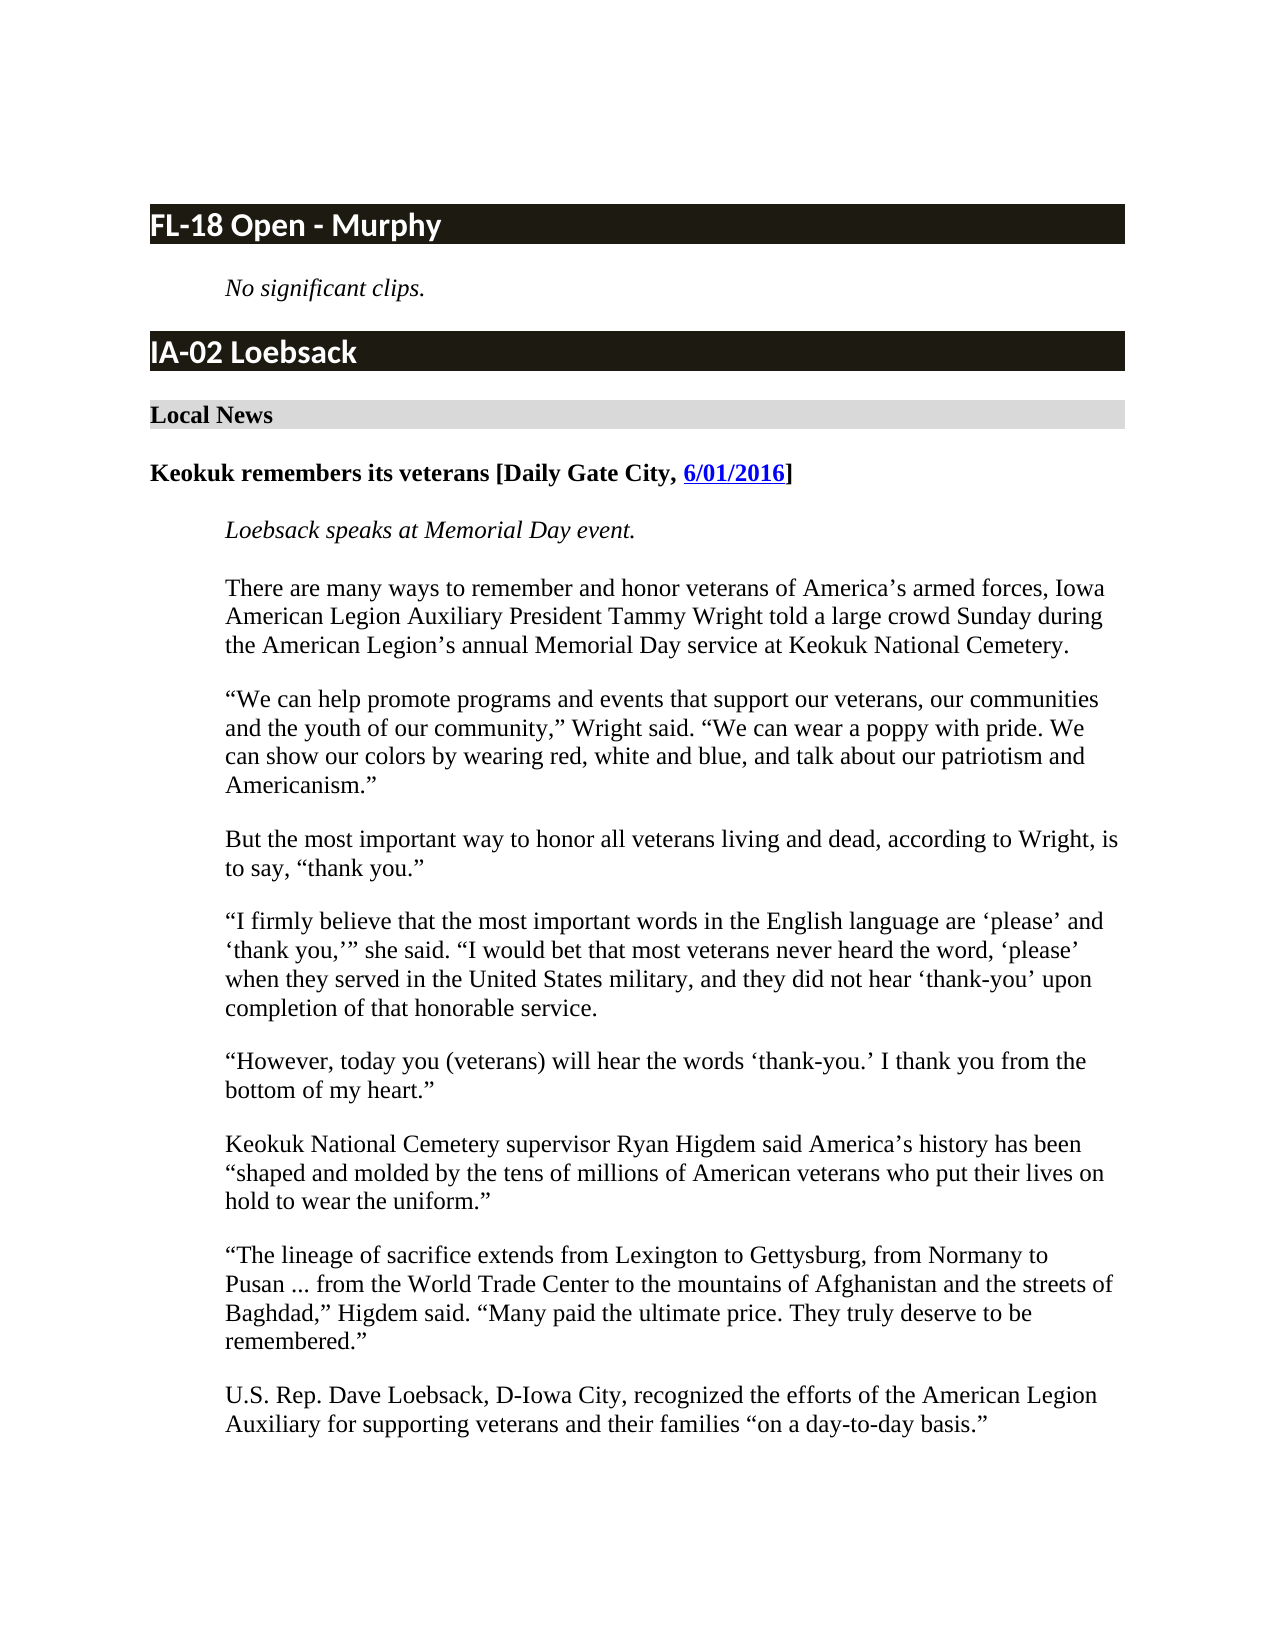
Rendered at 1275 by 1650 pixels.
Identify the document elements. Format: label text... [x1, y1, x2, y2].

text “However, today you (veterans) will hear the words ‘thank-you.’ I thank you from the bottom of my heart.” [225, 1046, 1125, 1104]
text “We can help promote programs and events that support our veterans, our communities and the youth of our community,” Wright said. “We can wear a poppy with pride. We can show our colors by wearing red, white and blue, and talk about our patriotism and Americanism.” [225, 684, 1125, 799]
text Keokuk National Cemetery supervisor Ryan Higdem said America’s history has been “shaped and molded by the tens of millions of American veterans who put their lives on hold to wear the uniform.” [225, 1129, 1125, 1215]
text “I firmly believe that the most important words in the English language are ‘please’ and ‘thank you,’” she said. “I would bet that most veterans never heard the word, ‘please’ when they served in the United States military, and they did not hear ‘thank-you’ upon completion of that honorable service. [225, 906, 1125, 1021]
text IA-02 Loebsack [150, 331, 1125, 371]
title Keokuk remembers its veterans [Daily Gate City, 6/01/2016] [150, 458, 1125, 486]
text There are many ways to remember and honor veterans of America’s armed forces, Iowa American Legion Auxiliary President Tammy Wright told a large crowd Sunday during the American Legion’s annual Memorial Day service at Keokuk National Cemetery. [225, 573, 1125, 659]
text U.S. Rep. Dave Loebsack, D-Iowa City, recognized the efforts of the American Legion Auxiliary for supporting veterans and their families “on a day-to-day basis.” [225, 1380, 1125, 1438]
text No significant clips. [225, 273, 1125, 302]
text Loebsack speaks at Memorial Day event. [225, 515, 1125, 544]
text But the most important way to honor all veterans living and dead, according to Wright, is to say, “thank you.” [225, 824, 1125, 881]
text FL-18 Open - Murphy [150, 204, 1125, 244]
text Local News [150, 400, 1125, 429]
text “The lineage of sacrifice extends from Lexington to Gettysburg, from Normany to Pusan ... from the World Trade Center to the mountains of Afghanistan and the streets of Baghdad,” Higdem said. “Many paid the ultimate price. They truly deserve to be remembered.” [225, 1240, 1125, 1355]
